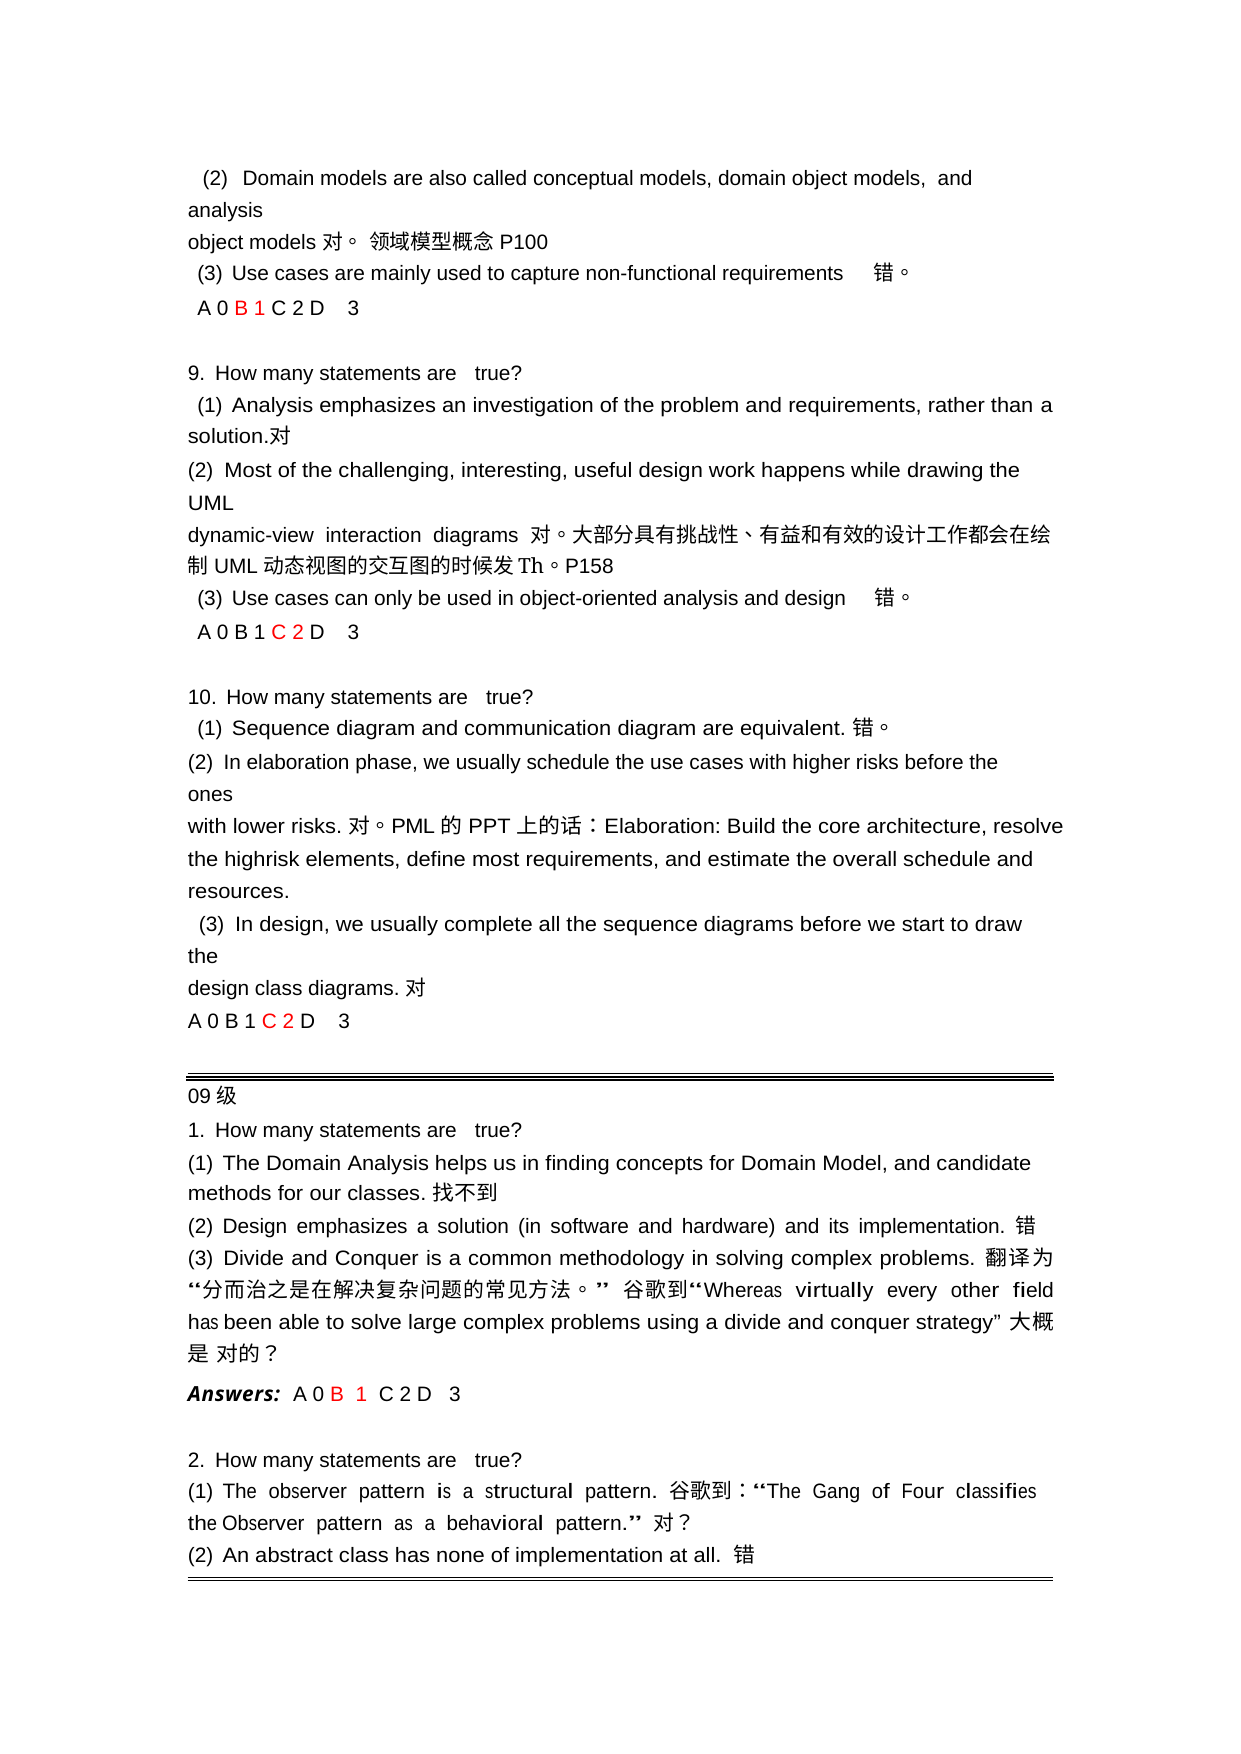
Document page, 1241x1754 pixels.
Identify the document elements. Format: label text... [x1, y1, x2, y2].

list An abstract class has none of implementation at all. 错 [188, 1541, 1067, 1569]
text A 0 B 1 C 2 D 3 [188, 1009, 1067, 1033]
list Divide and Conquer is a common methodology in solving complex problems. 翻译为 “分而治之是在解决复杂问题的常见方法。” 谷歌到“Whereas virtually every other field has been able to solve large complex problems using a divide and conquer strategy” 大概是 对的？ [188, 1243, 1054, 1368]
list In design, we usually complete all the sequence diagrams before we start to draw the [188, 912, 1051, 968]
list Design emphasizes a solution (in software and hardware) and its implementation. 错 [188, 1211, 1067, 1239]
text the highrisk elements, define most requirements, and estimate the overall schedule and resources. [188, 847, 1067, 903]
list The observer pattern is a structural pattern. 谷歌到：“The Gang of Four classifies the Observer pattern as a behavioral pattern.” 对？ [188, 1476, 1053, 1536]
text 09 级 [188, 1069, 1067, 1109]
text object models 对。 领域模型概念 P100 [188, 230, 1067, 254]
text with lower risks. 对。PML 的 PPT 上的话：Elaboration: Build the core architecture, resolve [188, 814, 1067, 838]
list In elaboration phase, we usually schedule the use cases with higher risks before the ones [188, 750, 1052, 806]
list How many statements are true? [188, 685, 1067, 709]
list How many statements are true? [188, 360, 1067, 384]
list Domain models are also called conceptual models, domain object models, and analysis [188, 166, 1053, 222]
text Answers: A 0 B 1 C 2 D 3 [188, 1379, 1067, 1407]
list Use cases can only be used in object-oriented analysis and design 错。 [197, 583, 1067, 611]
list Use cases are mainly used to capture non-functional requirements 错。 [197, 258, 1067, 287]
list Sequence diagram and communication diagram are equivalent. 错。 [188, 713, 1067, 741]
list The Domain Analysis helps us in finding concepts for Domain Model, and candidate methods for our classes. 找不到 [188, 1150, 1038, 1207]
list How many statements are true? [188, 1448, 1067, 1472]
list Most of the challenging, interesting, useful design work happens while drawing the UML [188, 458, 1053, 514]
text design class diagrams. 对 [188, 976, 1067, 1000]
text 制 UML 动态视图的交互图的时候发Th。P158 [188, 551, 1067, 579]
list Analysis emphasizes an investigation of the problem and requirements, rather than a solution.对 [188, 393, 1053, 449]
text dynamic-view interaction diagrams 对。大部分具有挑战性、有益和有效的设计工作都会在绘 [188, 523, 1067, 547]
list How many statements are true? [188, 1118, 1067, 1142]
text A 0 B 1 C 2 D 3 [197, 295, 1067, 319]
text A 0 B 1 C 2 D 3 [197, 620, 1067, 644]
